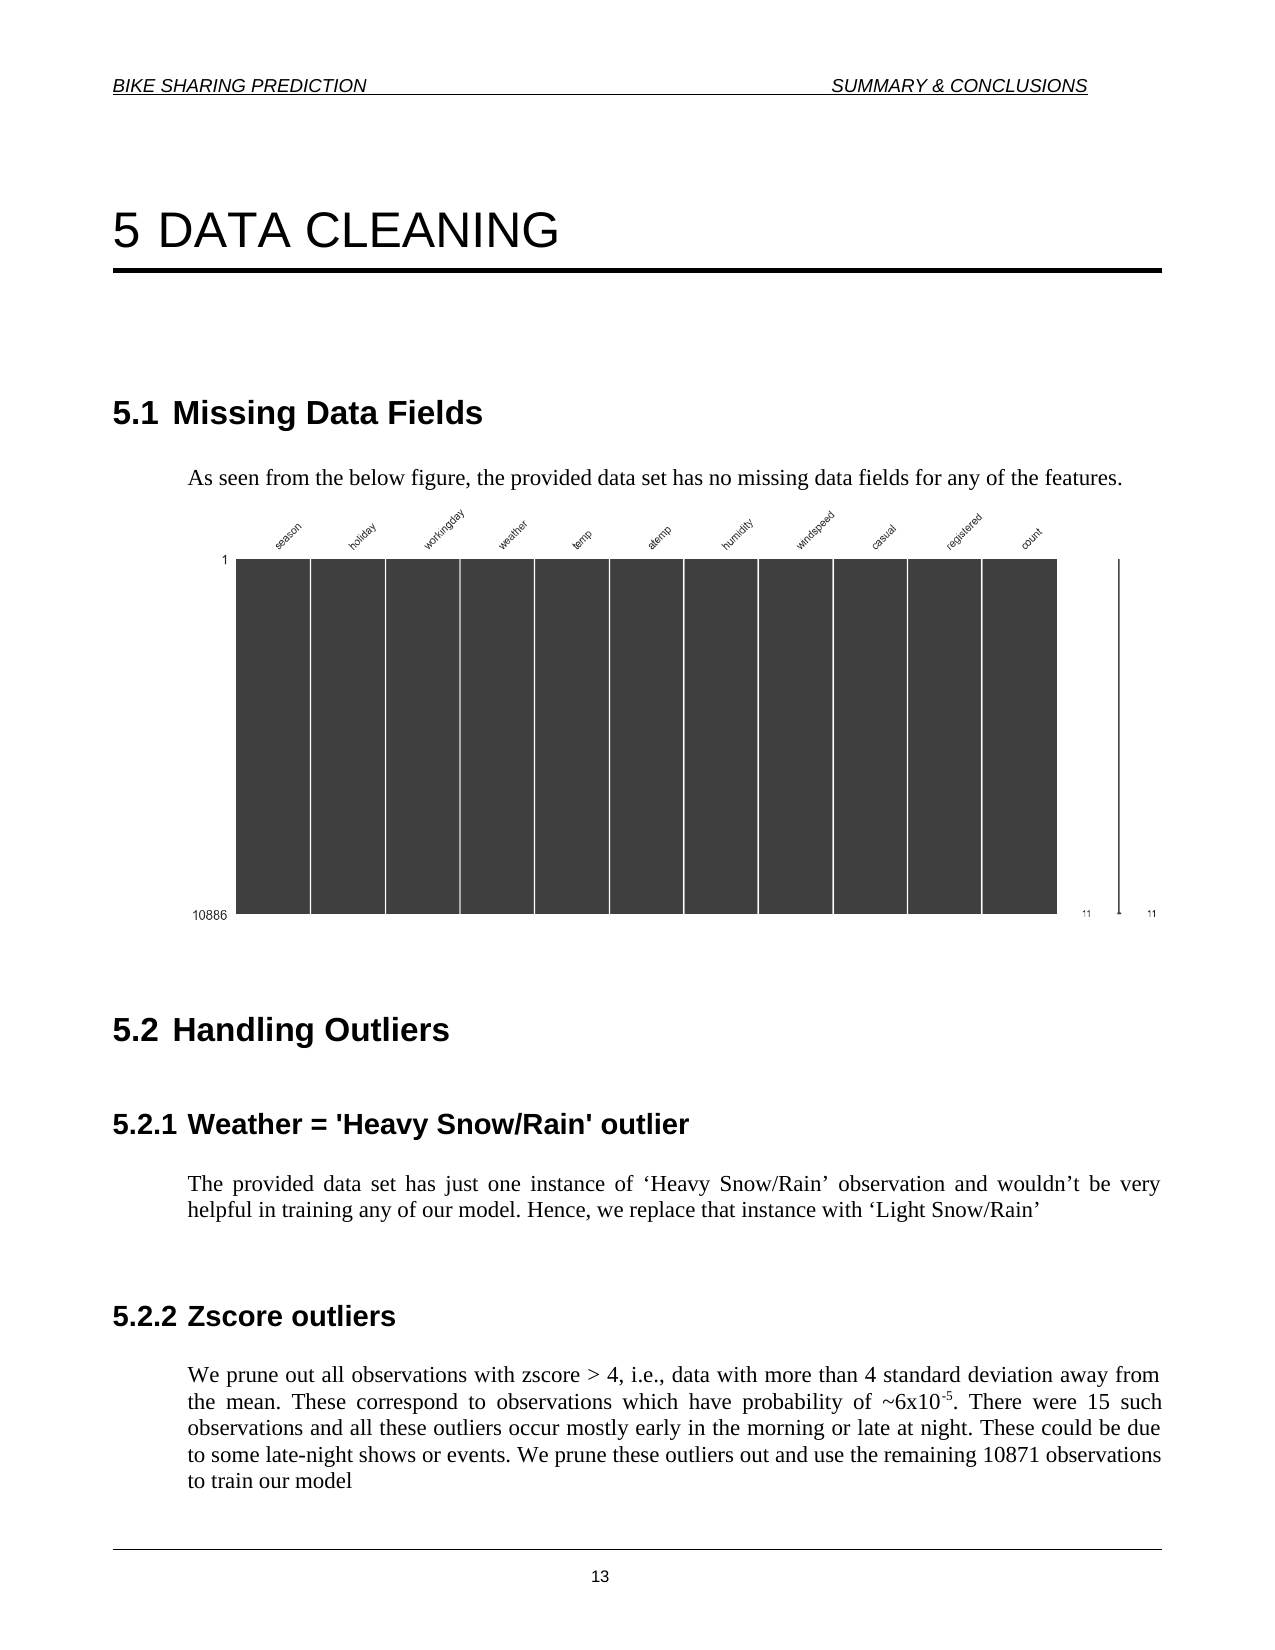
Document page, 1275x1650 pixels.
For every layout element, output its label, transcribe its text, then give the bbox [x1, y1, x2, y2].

subtitle DATA CLEANING [112, 200, 1162, 273]
text As seen from the below figure, the provided data set has no missing data fields for any of the features. [187, 463, 1162, 490]
text We prune out all observations with zscore > 4, i.e., data with more than 4 standard deviation away from the mean. These correspond to observations which have probability of ~6x10-5. There were 15 such observations and all these outliers occur mostly early in the morning or late at night. These could be due to some late-night shows or events. We prune these outliers out and use the remaining 10871 observations to train our model [187, 1362, 1162, 1493]
subtitle Handling Outliers [112, 1011, 1162, 1049]
picture [187, 502, 1161, 926]
subtitle Weather = 'Heavy Snow/Rain' outlier [112, 1107, 1162, 1140]
subtitle Zscore outliers [112, 1299, 1162, 1332]
text The provided data set has just one instance of ‘Heavy Snow/Rain’ observation and wouldn’t be very helpful in training any of our model. Hence, we replace that instance with ‘Light Snow/Rain’ [187, 1170, 1162, 1222]
subtitle Missing Data Fields [112, 393, 1162, 432]
